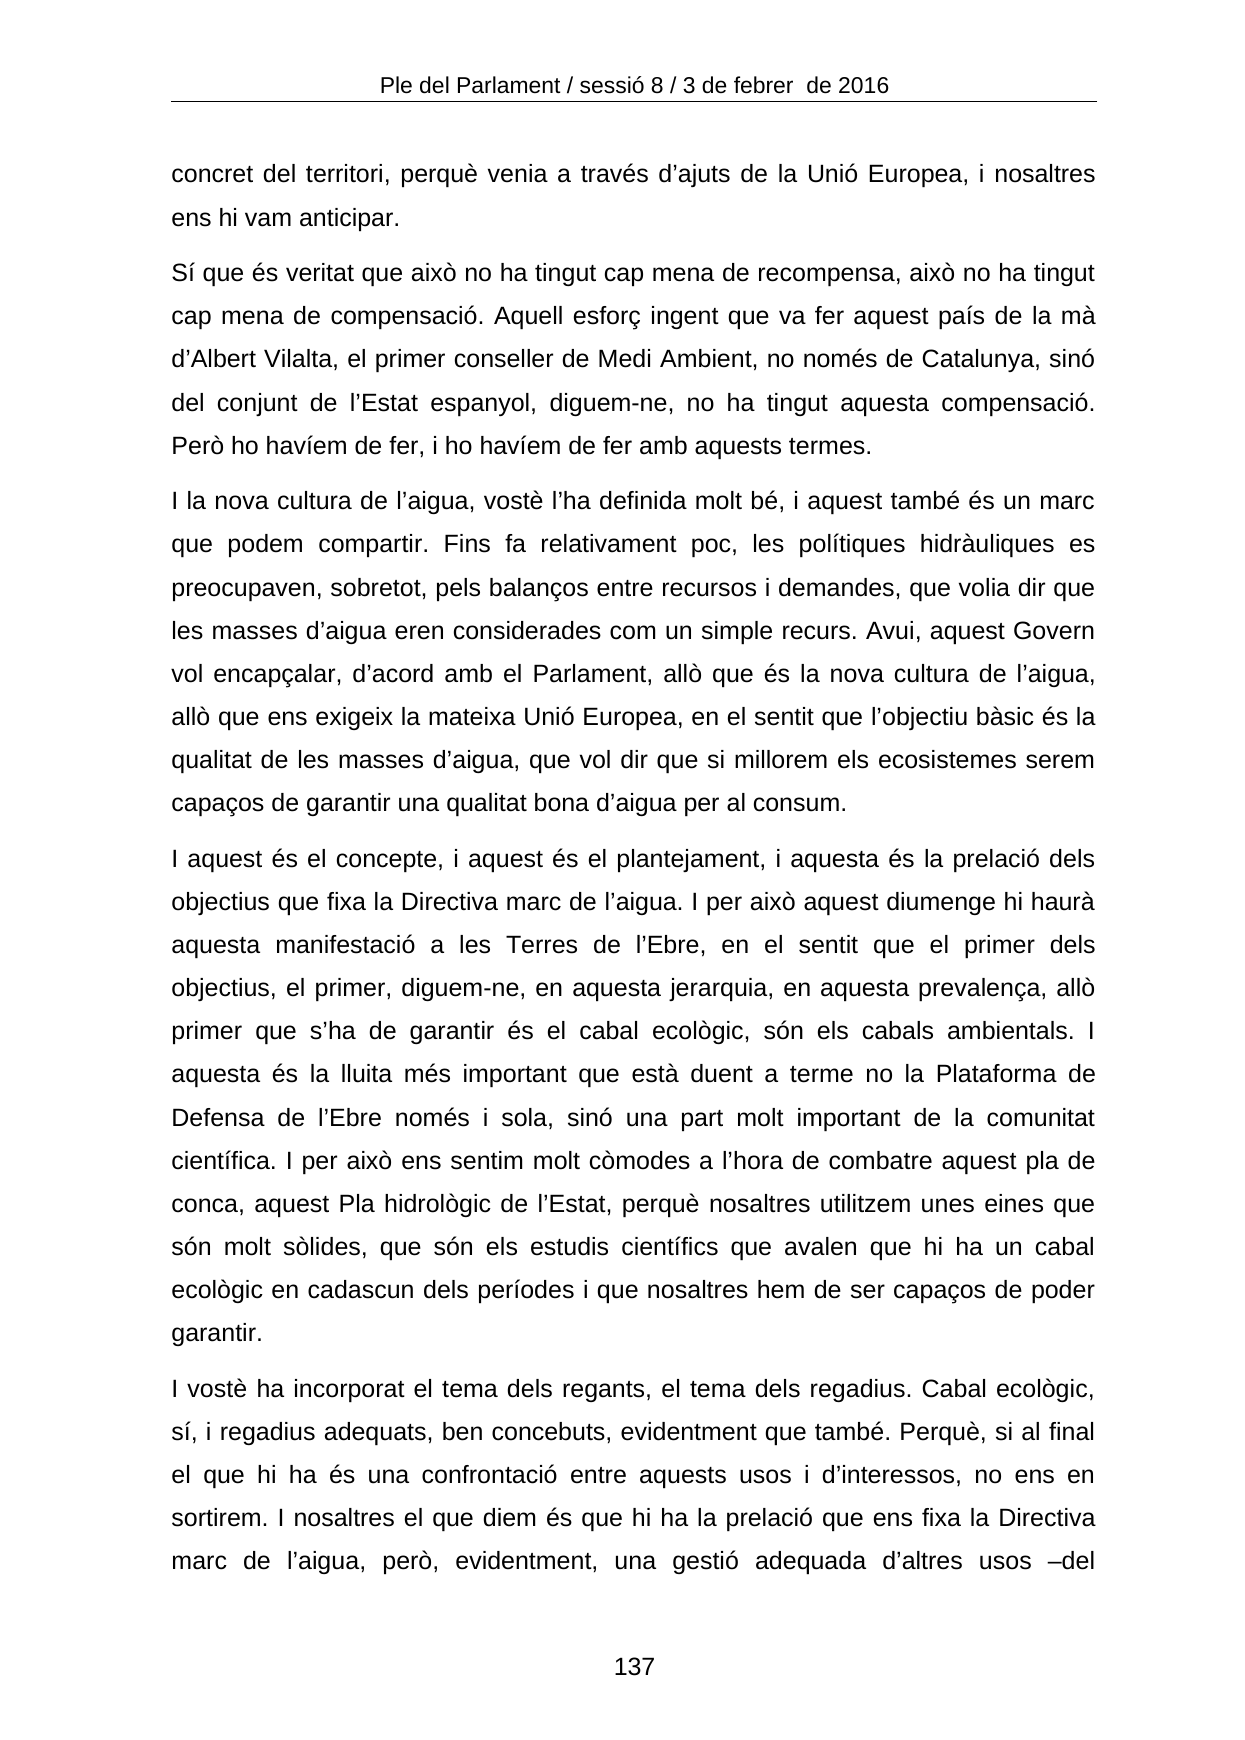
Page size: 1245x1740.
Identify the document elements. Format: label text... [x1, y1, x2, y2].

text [171, 159, 1097, 231]
text I la nova cultura de l’aigua, vostè l’ha definida molt bé, i aquest també és un marc que podem compartir. Fins fa relativament poc, les polítiques hidràuliques es preocupaven, sobretot, pels balanços entre recursos i demandes, que volia dir que les masses d’aigua eren considerades com un simple recurs. Avui, aquest Govern vol encapçalar, d’acord amb el Parlament, allò que és la nova cultura de l’aigua, allò que ens exigeix la mateixa Unió Europea, en el sentit que l’objectiu bàsic és la qualitat de les masses d’aigua, que vol dir que si millorem els ecosistemes serem capaços de garantir una qualitat bona d’aigua per al consum. [171, 486, 1097, 817]
text I aquest és el concepte, i aquest és el plantejament, i aquesta és la prelació dels objectius que fixa la Directiva marc de l’aigua. I per això aquest diumenge hi haurà aquesta manifestació a les Terres de l’Ebre, en el sentit que el primer dels objectius, el primer, diguem-ne, en aquesta jerarquia, en aquesta prevalença, allò primer que s’ha de garantir és el cabal ecològic, són els cabals ambientals. I aquesta és la lluita més important que està duent a terme no la Plataforma de Defensa de l’Ebre només i sola, sinó una part molt important de la comunitat científica. I per això ens sentim molt còmodes a l’hora de combatre aquest pla de conca, aquest Pla hidrològic de l’Estat, perquè nosaltres utilitzem unes eines que són molt sòlides, que són els estudis científics que avalen que hi ha un cabal ecològic en cadascun dels períodes i que nosaltres hem de ser capaços de poder garantir. [171, 844, 1097, 1347]
text Sí que és veritat que això no ha tingut cap mena de recompensa, això no ha tingut cap mena de compensació. Aquell esforç ingent que va fer aquest país de la mà d’Albert Vilalta, el primer conseller de Medi Ambient, no només de Catalunya, sinó del conjunt de l’Estat espanyol, diguem-ne, no ha tingut aquesta compensació. Però ho havíem de fer, i ho havíem de fer amb aquests termes. [171, 258, 1097, 459]
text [171, 1374, 1097, 1575]
